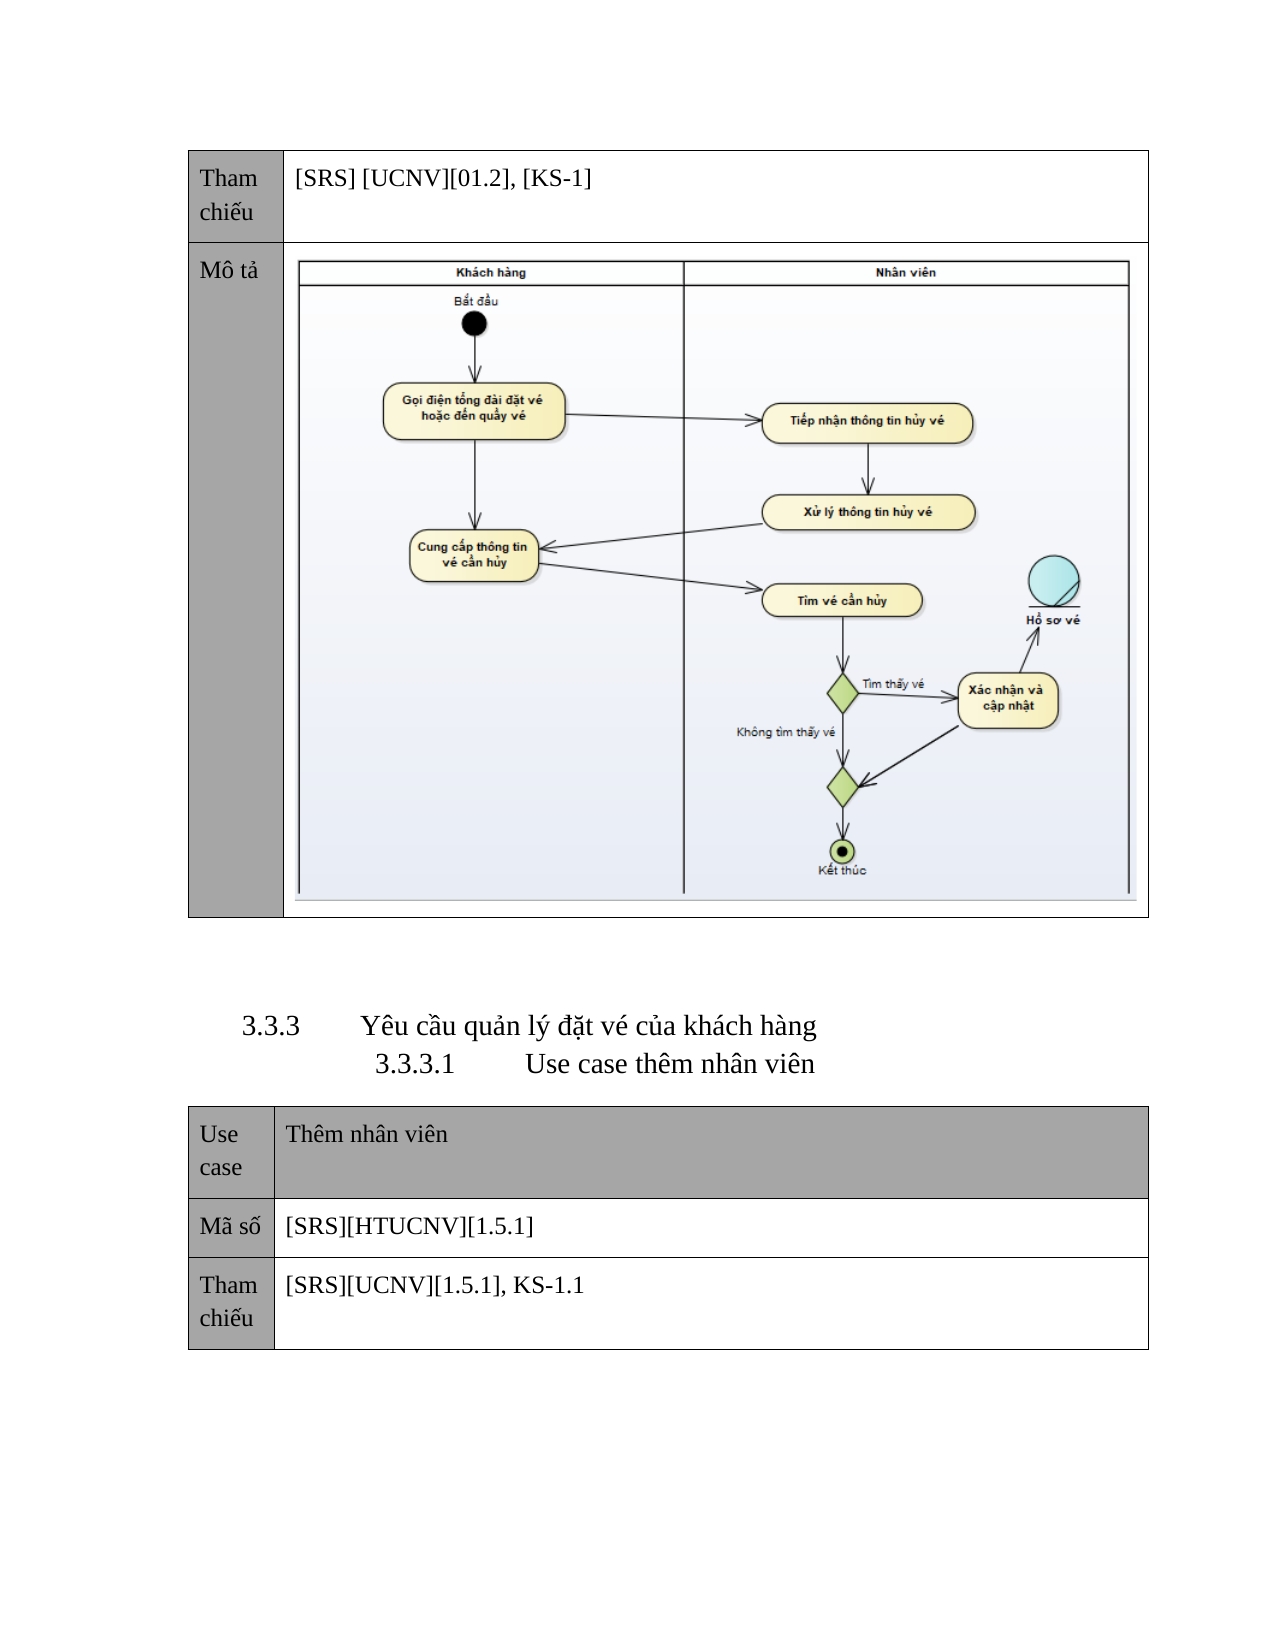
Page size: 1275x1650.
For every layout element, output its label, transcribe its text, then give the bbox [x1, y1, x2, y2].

list Use case thêm nhân viên [375, 1046, 1125, 1080]
table_cell Mô tả [189, 243, 283, 917]
table_header Thêm nhân viên [275, 1107, 1148, 1198]
table_cell Tham chiếu [189, 151, 283, 242]
table_cell [SRS][HTUCNV][1.5.1] [275, 1199, 1148, 1257]
table_cell [284, 243, 1148, 917]
table_cell Tham chiếu [189, 1258, 274, 1349]
table_cell [SRS][UCNV][1.5.1], KS-1.1 [275, 1258, 1148, 1349]
table_cell [SRS] [UCNV][01.2], [KS-1] [284, 151, 1148, 242]
list Yêu cầu quản lý đặt vé của khách hàng [300, 1008, 1125, 1041]
table_cell Mã số [189, 1199, 274, 1257]
table_header Use case [189, 1107, 274, 1198]
picture [294, 255, 1137, 901]
